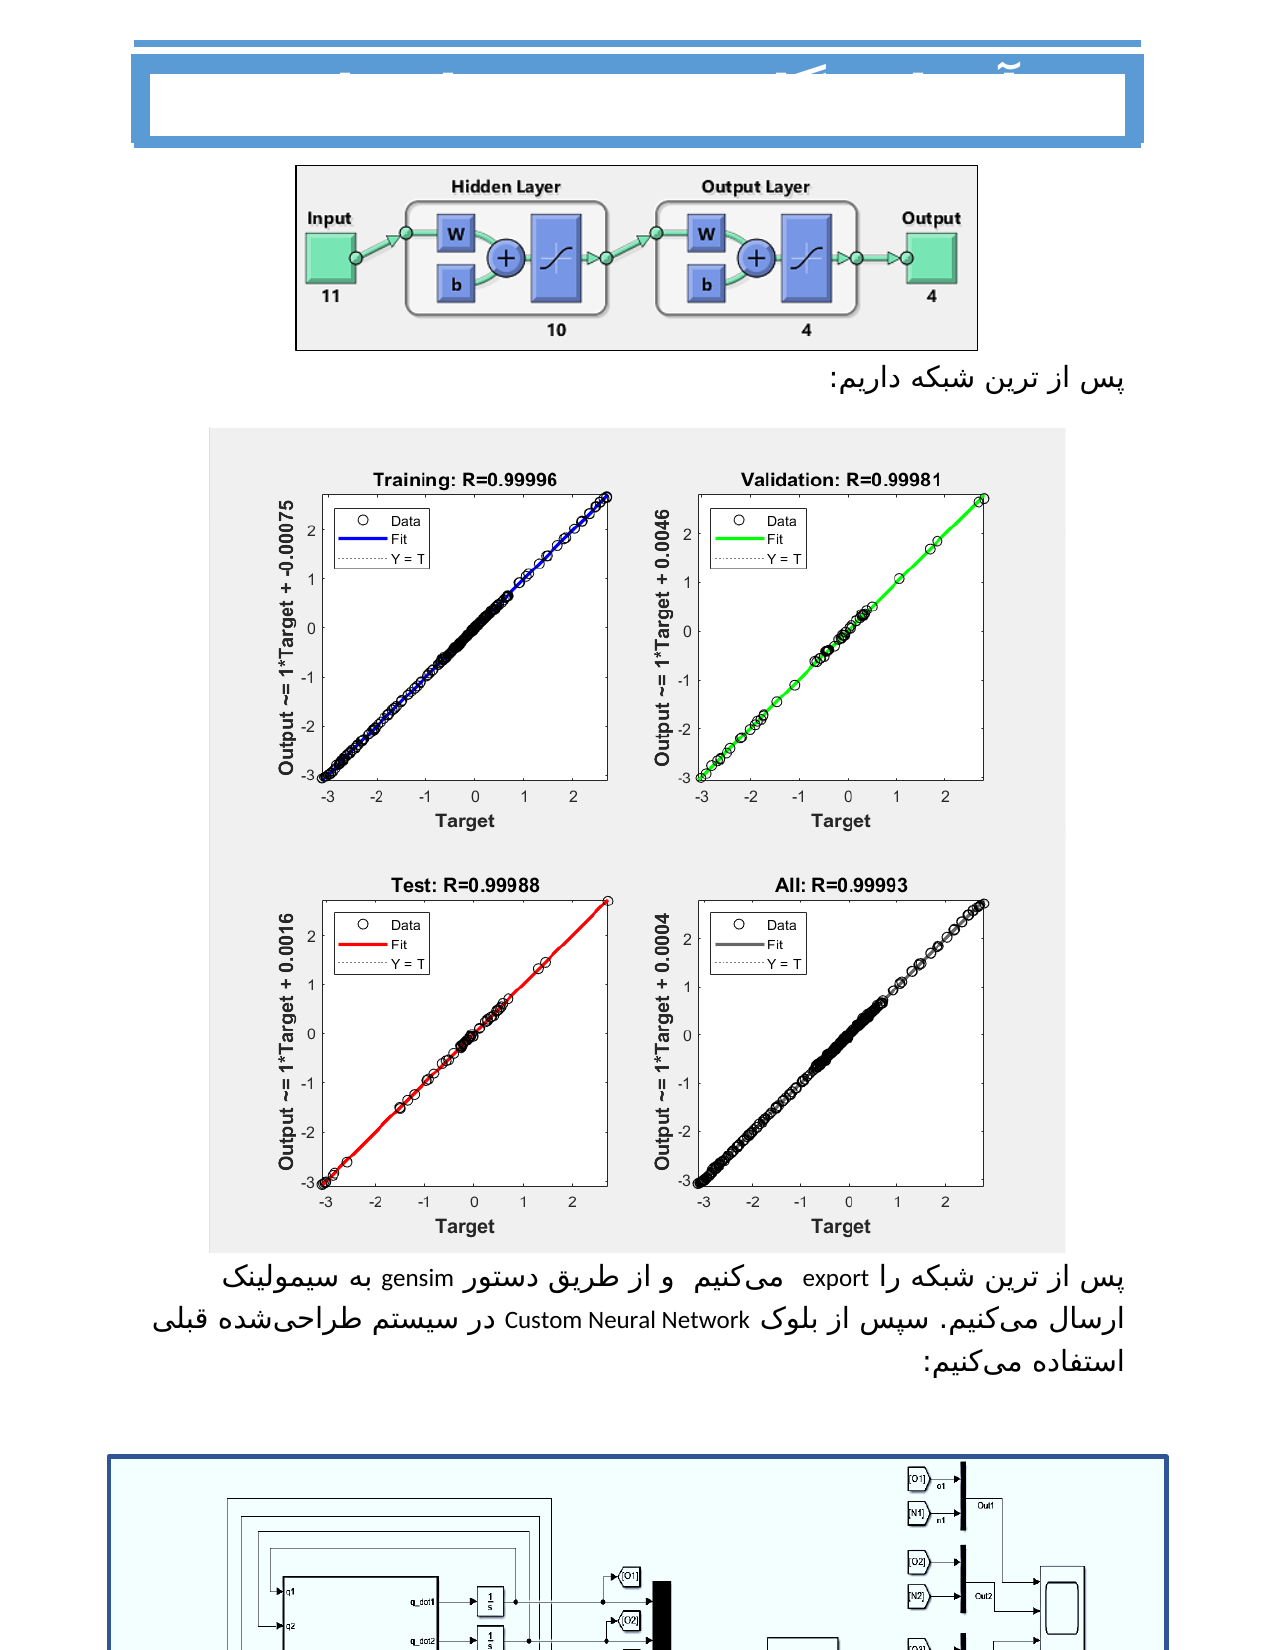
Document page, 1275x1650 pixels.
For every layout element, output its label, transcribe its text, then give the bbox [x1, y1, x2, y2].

picture [297, 166, 977, 350]
text پس از ترین شبکه را export می‌کنیم و از طریق دستور gensim به سیمولینک ارسال می‌کنیم. سپس از بلوک Custom Neural Network در سیستم طراحی‌شده قبلی استفاده می‌کنیم: [150, 1259, 1125, 1378]
picture [209, 427, 1066, 1253]
picture [111, 1459, 1164, 1650]
text پس از ترین شبکه داریم: [150, 360, 1125, 394]
